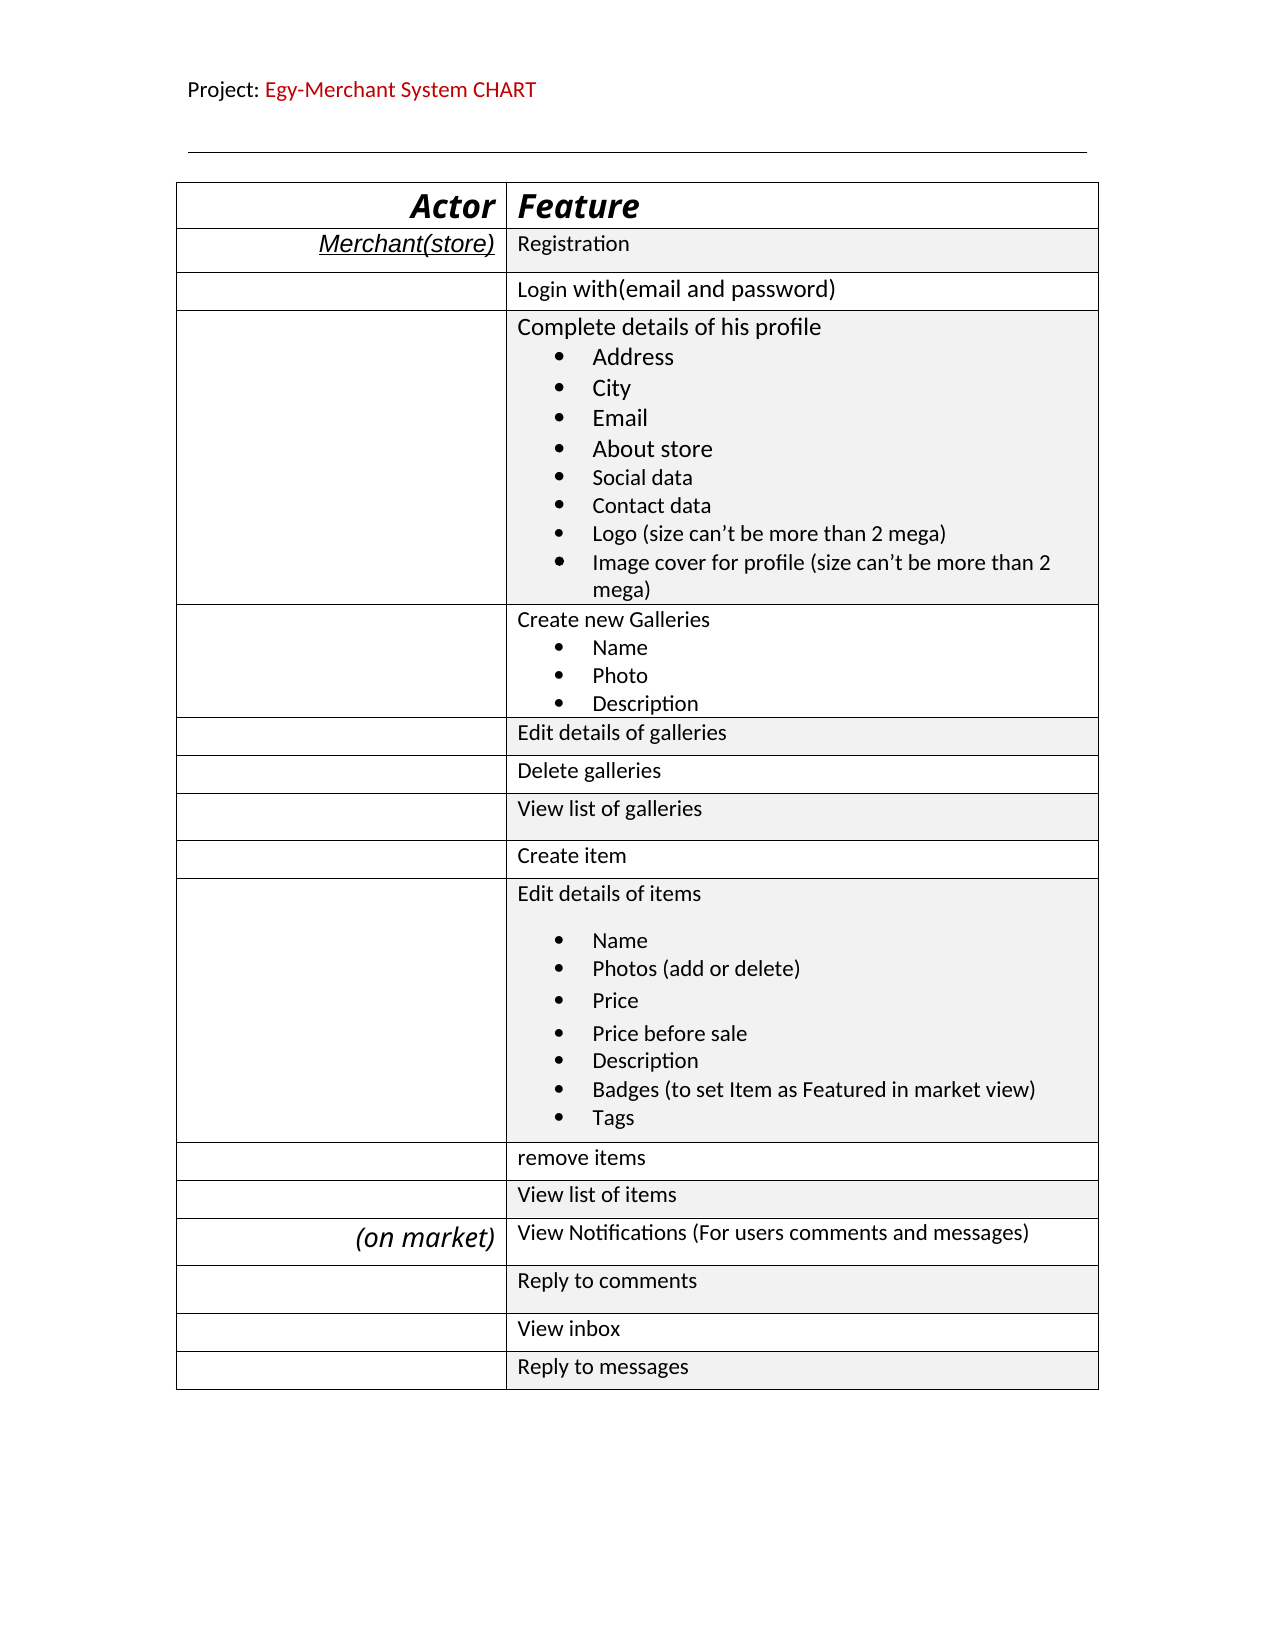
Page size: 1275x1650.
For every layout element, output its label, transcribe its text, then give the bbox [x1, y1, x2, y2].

table_cell (on market) [177, 1219, 506, 1265]
table_cell [177, 605, 506, 717]
table_cell [177, 794, 506, 840]
table_cell [177, 718, 506, 755]
table_cell remove items [507, 1143, 1098, 1179]
table_cell [177, 273, 506, 310]
table_cell [177, 1352, 506, 1389]
table_cell View Notifications (For users comments and messages) [507, 1219, 1098, 1265]
table_cell Create item [507, 841, 1098, 878]
table_cell [177, 879, 506, 1142]
table_cell Delete galleries [507, 756, 1098, 793]
table_cell Registration [507, 229, 1098, 272]
table_header Feature [507, 183, 1098, 228]
table_cell [177, 1143, 506, 1179]
table_cell View list of items [507, 1181, 1098, 1217]
table_cell Create new Galleries Name Photo Description [507, 605, 1098, 717]
table_cell [177, 311, 506, 604]
table_header Actor [177, 183, 506, 228]
table_cell View inbox [507, 1314, 1098, 1351]
table_cell [177, 1266, 506, 1313]
table_cell View list of galleries [507, 794, 1098, 840]
table_cell [177, 841, 506, 878]
table_cell Login with(email and password) [507, 273, 1098, 310]
table_cell [177, 756, 506, 793]
table_cell [177, 1181, 506, 1217]
table_cell Reply to comments [507, 1266, 1098, 1313]
table_cell Edit details of items Name Photos (add or delete) Price Price before sale Description Badges (to set Item as Featured in market view) Tags [507, 879, 1098, 1142]
table_cell [177, 1314, 506, 1351]
table_cell Edit details of galleries [507, 718, 1098, 755]
table_cell Reply to messages [507, 1352, 1098, 1389]
table_cell Merchant(store) [177, 229, 506, 272]
table_cell Complete details of his profile Address City Email About store Social data Contact data Logo (size can’t be more than 2 mega) Image cover for profile (size can’t be more than 2 mega) [507, 311, 1098, 604]
